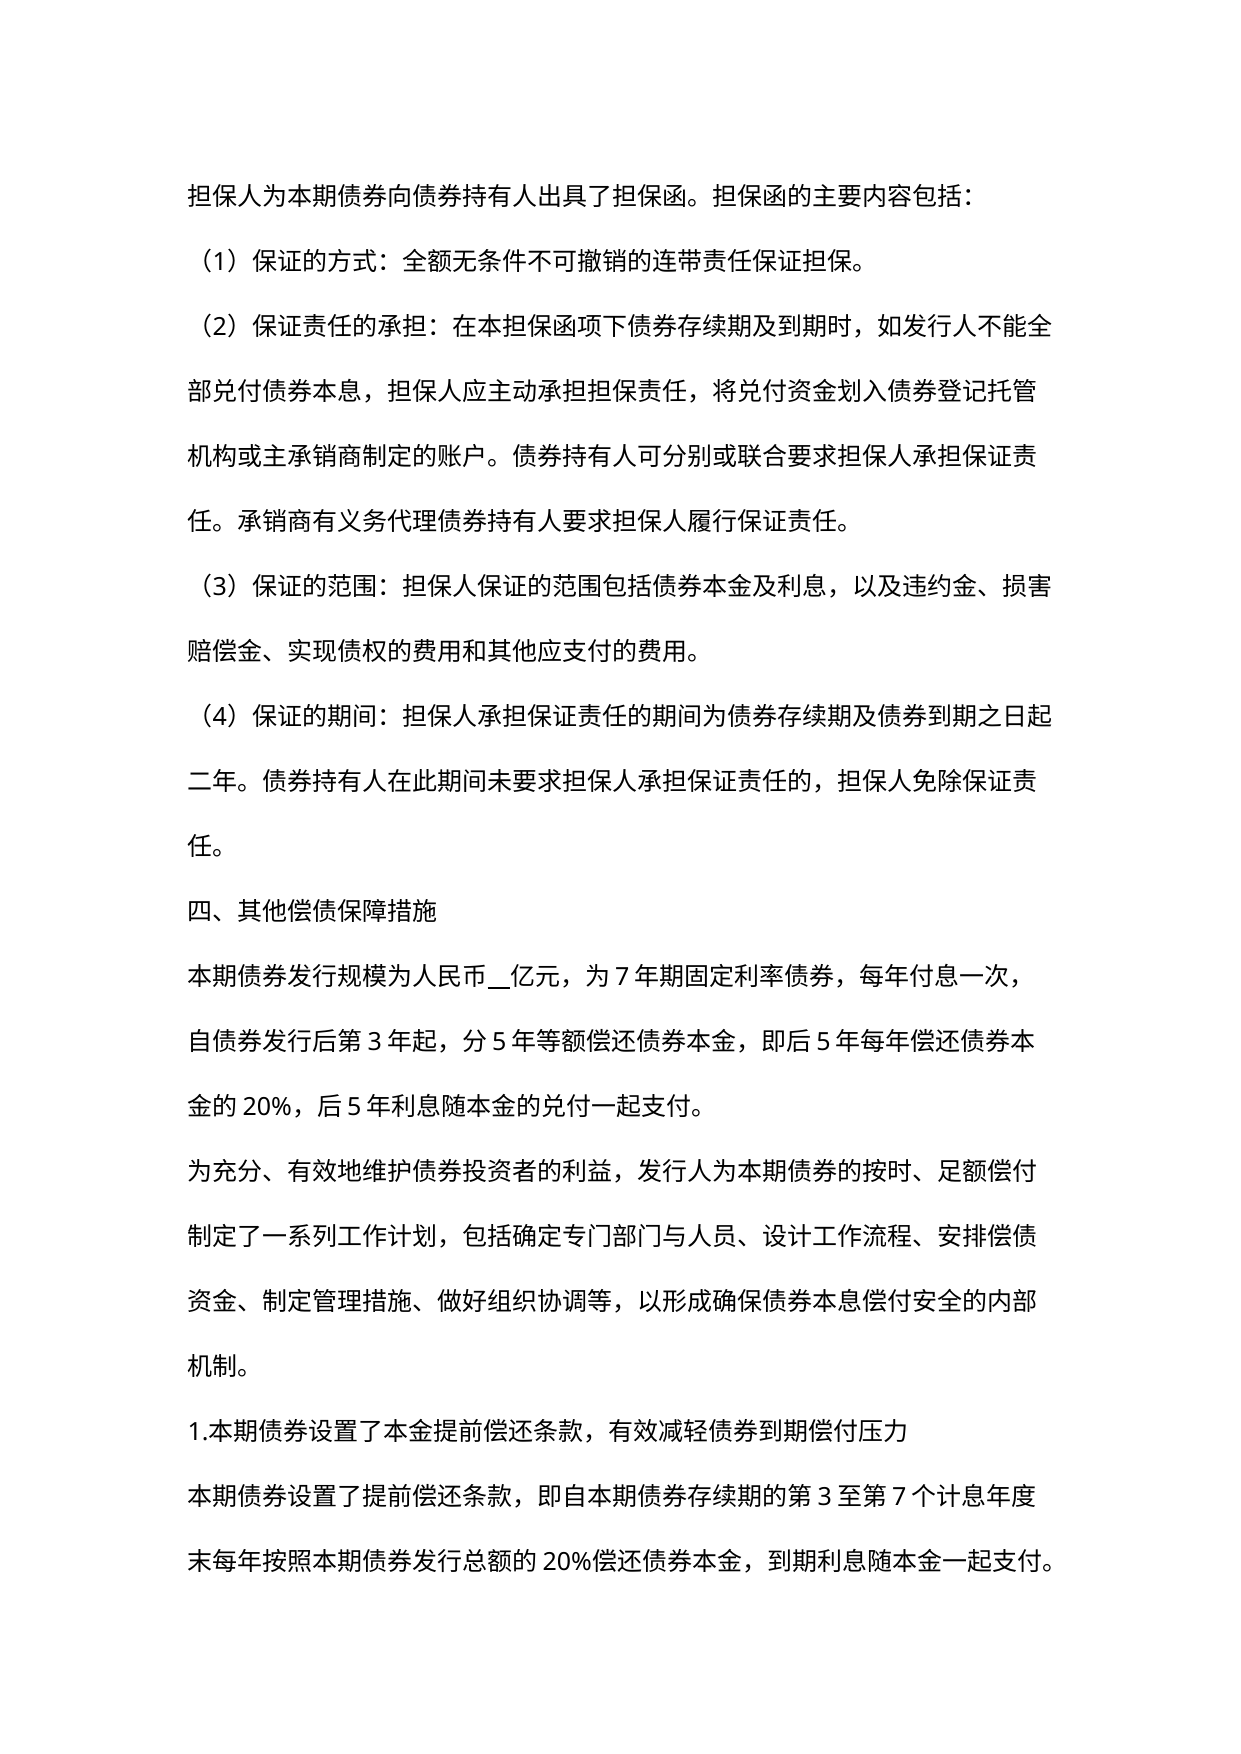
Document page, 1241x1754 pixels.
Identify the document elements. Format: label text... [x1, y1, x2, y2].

text 为充分、有效地维护债券投资者的利益，发行人为本期债券的按时、足额偿付制定了一系列工作计划，包括确定专门部门与人员、设计工作流程、安排偿债资金、制定管理措施、做好组织协调等，以形成确保债券本息偿付安全的内部机制。 [187, 1137, 1053, 1397]
text 1.本期债券设置了本金提前偿还条款，有效减轻债券到期偿付压力 [187, 1397, 1053, 1462]
text 本期债券发行规模为人民币 亿元，为7年期固定利率债券，每年付息一次，自债券发行后第3年起，分5年等额偿还债券本金，即后5年每年偿还债券本金的20%，后5年利息随本金的兑付一起支付。 [187, 942, 1053, 1137]
text （3）保证的范围：担保人保证的范围包括债券本金及利息，以及违约金、损害赔偿金、实现债权的费用和其他应支付的费用。 [187, 552, 1053, 682]
text （1）保证的方式：全额无条件不可撤销的连带责任保证担保。 [187, 227, 1053, 292]
text 四、其他偿债保障措施 [187, 877, 1053, 942]
text （2）保证责任的承担：在本担保函项下债券存续期及到期时，如发行人不能全部兑付债券本息，担保人应主动承担担保责任，将兑付资金划入债券登记托管机构或主承销商制定的账户。债券持有人可分别或联合要求担保人承担保证责任。承销商有义务代理债券持有人要求担保人履行保证责任。 [187, 292, 1053, 552]
text （4）保证的期间：担保人承担保证责任的期间为债券存续期及债券到期之日起二年。债券持有人在此期间未要求担保人承担保证责任的，担保人免除保证责任。 [187, 682, 1053, 877]
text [187, 1462, 1053, 1592]
text 担保人为本期债券向债券持有人出具了担保函。担保函的主要内容包括： [187, 162, 1053, 227]
